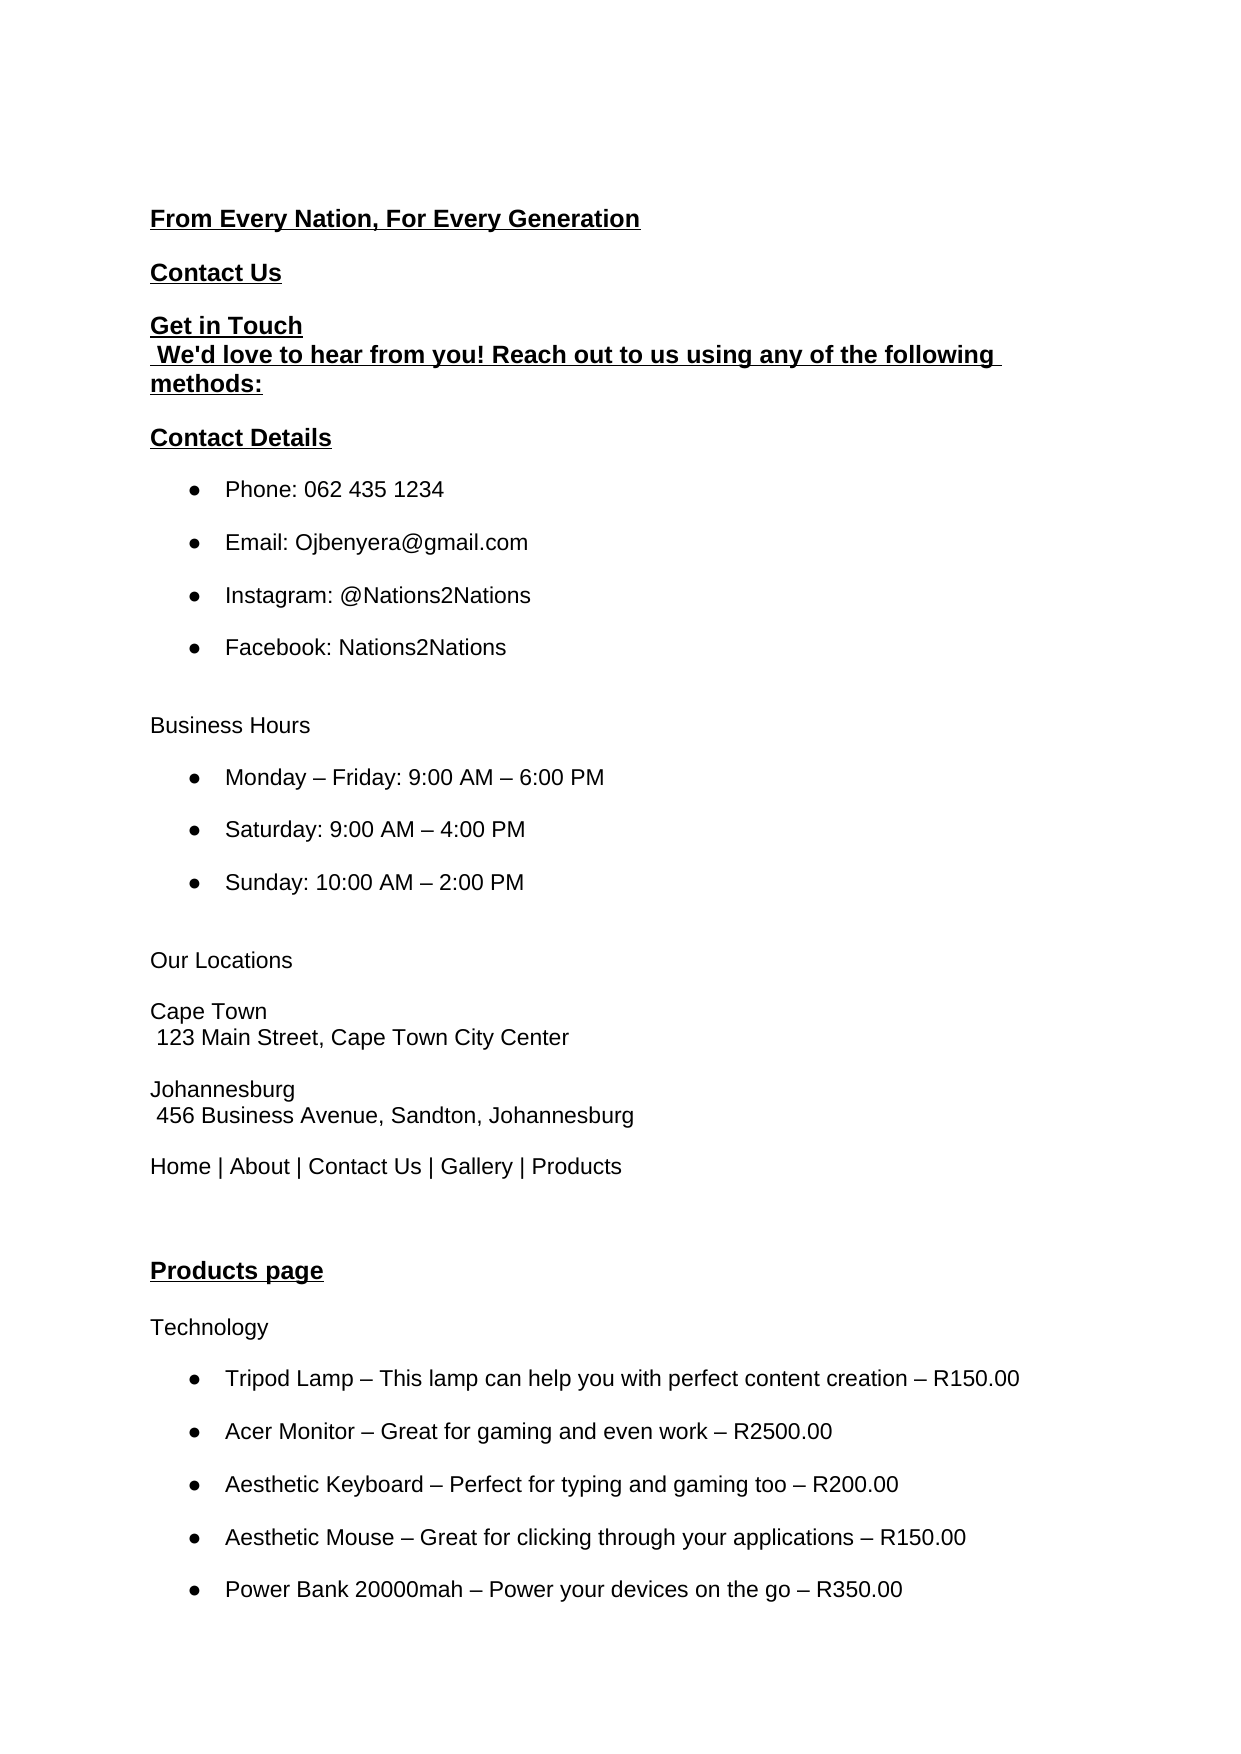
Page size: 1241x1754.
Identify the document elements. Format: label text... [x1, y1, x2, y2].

list Phone: 062 435 1234 [187, 476, 1090, 529]
text Business Hours [150, 712, 1090, 738]
text Our Locations [150, 947, 1090, 973]
list Email: Ojbenyera@gmail.com [187, 529, 1090, 582]
list Monday – Friday: 9:00 AM – 6:00 PM [187, 763, 1090, 816]
text Home | About | Contact Us | Gallery | Products [150, 1153, 1090, 1180]
list Tripod Lamp – This lamp can help you with perfect content creation – R150.00 [187, 1365, 1090, 1418]
subtitle Technology [150, 1314, 1090, 1340]
list Instagram: @Nations2Nations [187, 582, 1090, 634]
text Cape Town 123 Main Street, Cape Town City Center [150, 998, 1090, 1051]
text From Every Nation, For Every Generation [150, 204, 1090, 232]
list Aesthetic Keyboard – Perfect for typing and gaming too – R200.00 [187, 1471, 1090, 1523]
list Saturday: 9:00 AM – 4:00 PM [187, 816, 1090, 869]
list Acer Monitor – Great for gaming and even work – R2500.00 [187, 1418, 1090, 1471]
list Aesthetic Mouse – Great for clicking through your applications – R150.00 [187, 1523, 1090, 1576]
text Contact Details [150, 422, 1090, 451]
text Get in Touch We'd love to hear from you! Reach out to us using any of the following methods: [150, 311, 1090, 397]
list Sunday: 10:00 AM – 2:00 PM [187, 869, 1090, 922]
list Facebook: Nations2Nations [187, 634, 1090, 687]
text Products page [150, 1256, 1090, 1285]
text Johannesburg 456 Business Avenue, Sandton, Johannesburg [150, 1076, 1090, 1128]
list Power Bank 20000mah – Power your devices on the go – R350.00 [187, 1576, 1090, 1602]
text Contact Us [150, 257, 1090, 286]
